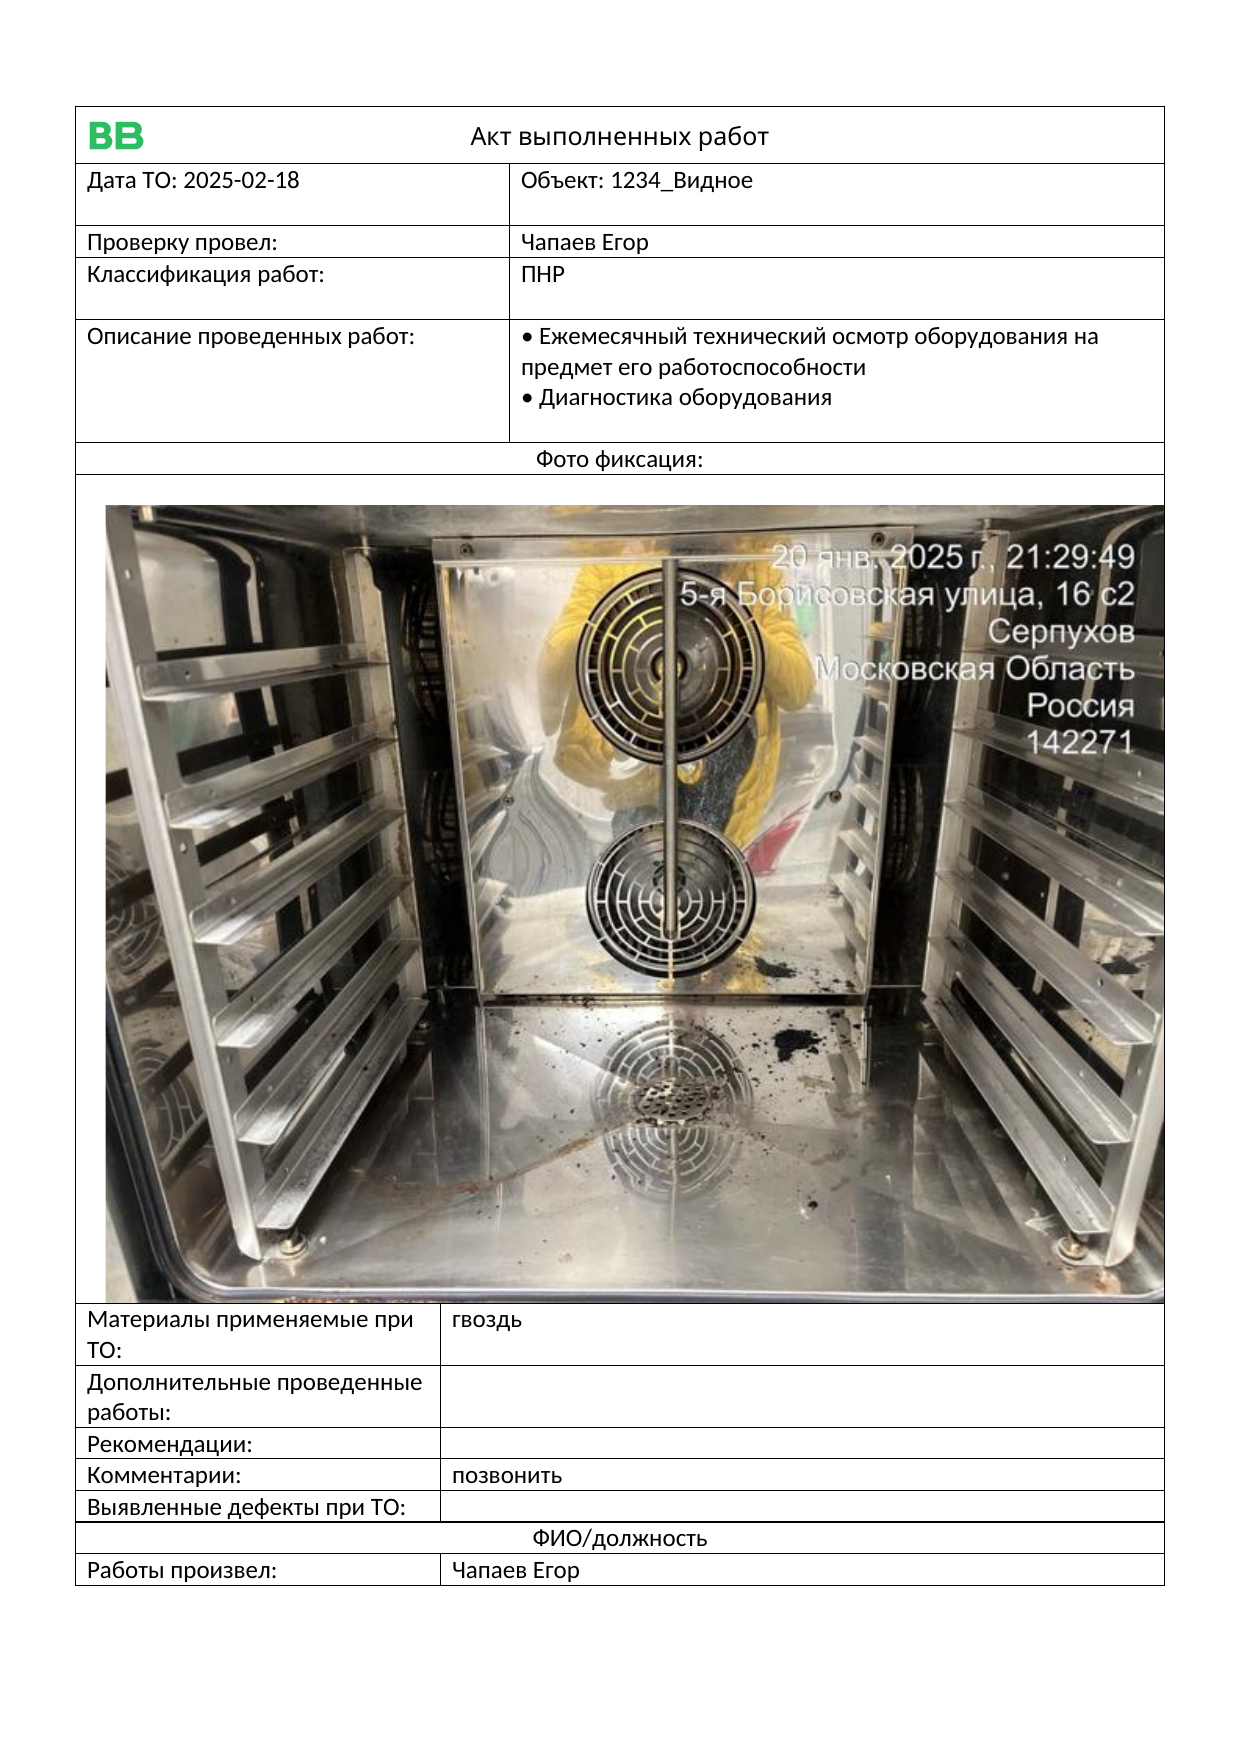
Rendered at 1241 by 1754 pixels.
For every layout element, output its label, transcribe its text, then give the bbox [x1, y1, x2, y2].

table_cell Фото фиксация: [76, 443, 1164, 474]
table_cell Материалы применяемые при ТО: [76, 1304, 440, 1365]
table_cell • Ежемесячный технический осмотр оборудования на предмет его работоспособности • Диагностика оборудования [510, 320, 1164, 442]
picture [105, 505, 1164, 1303]
table_cell ПНР [510, 258, 1164, 319]
table_cell [76, 475, 1164, 1303]
table_cell Чапаев Егор [441, 1554, 1164, 1584]
table_cell позвонить [441, 1459, 1164, 1490]
table_cell [441, 1428, 1164, 1458]
table_cell Классификация работ: [76, 258, 509, 319]
table_cell [441, 1491, 1164, 1521]
table_cell Проверку провел: [76, 226, 509, 257]
table_cell гвоздь [441, 1304, 1164, 1365]
table_cell Рекомендации: [76, 1428, 440, 1458]
table_cell Комментарии: [76, 1459, 440, 1490]
table_cell Чапаев Егор [510, 226, 1164, 257]
table_cell [441, 1366, 1164, 1427]
table_cell Описание проведенных работ: [76, 320, 509, 442]
table_cell Работы произвел: [76, 1554, 440, 1584]
table_cell ФИО/должность [76, 1523, 1164, 1553]
table_cell Объект: 1234_Видное [510, 164, 1164, 225]
table_header Акт выполненных работ [76, 107, 1164, 163]
table_cell Выявленные дефекты при ТО: [76, 1491, 440, 1521]
table_cell Дополнительные проведенные работы: [76, 1366, 440, 1427]
table_cell Дата ТО: 2025-02-18 [76, 164, 509, 225]
